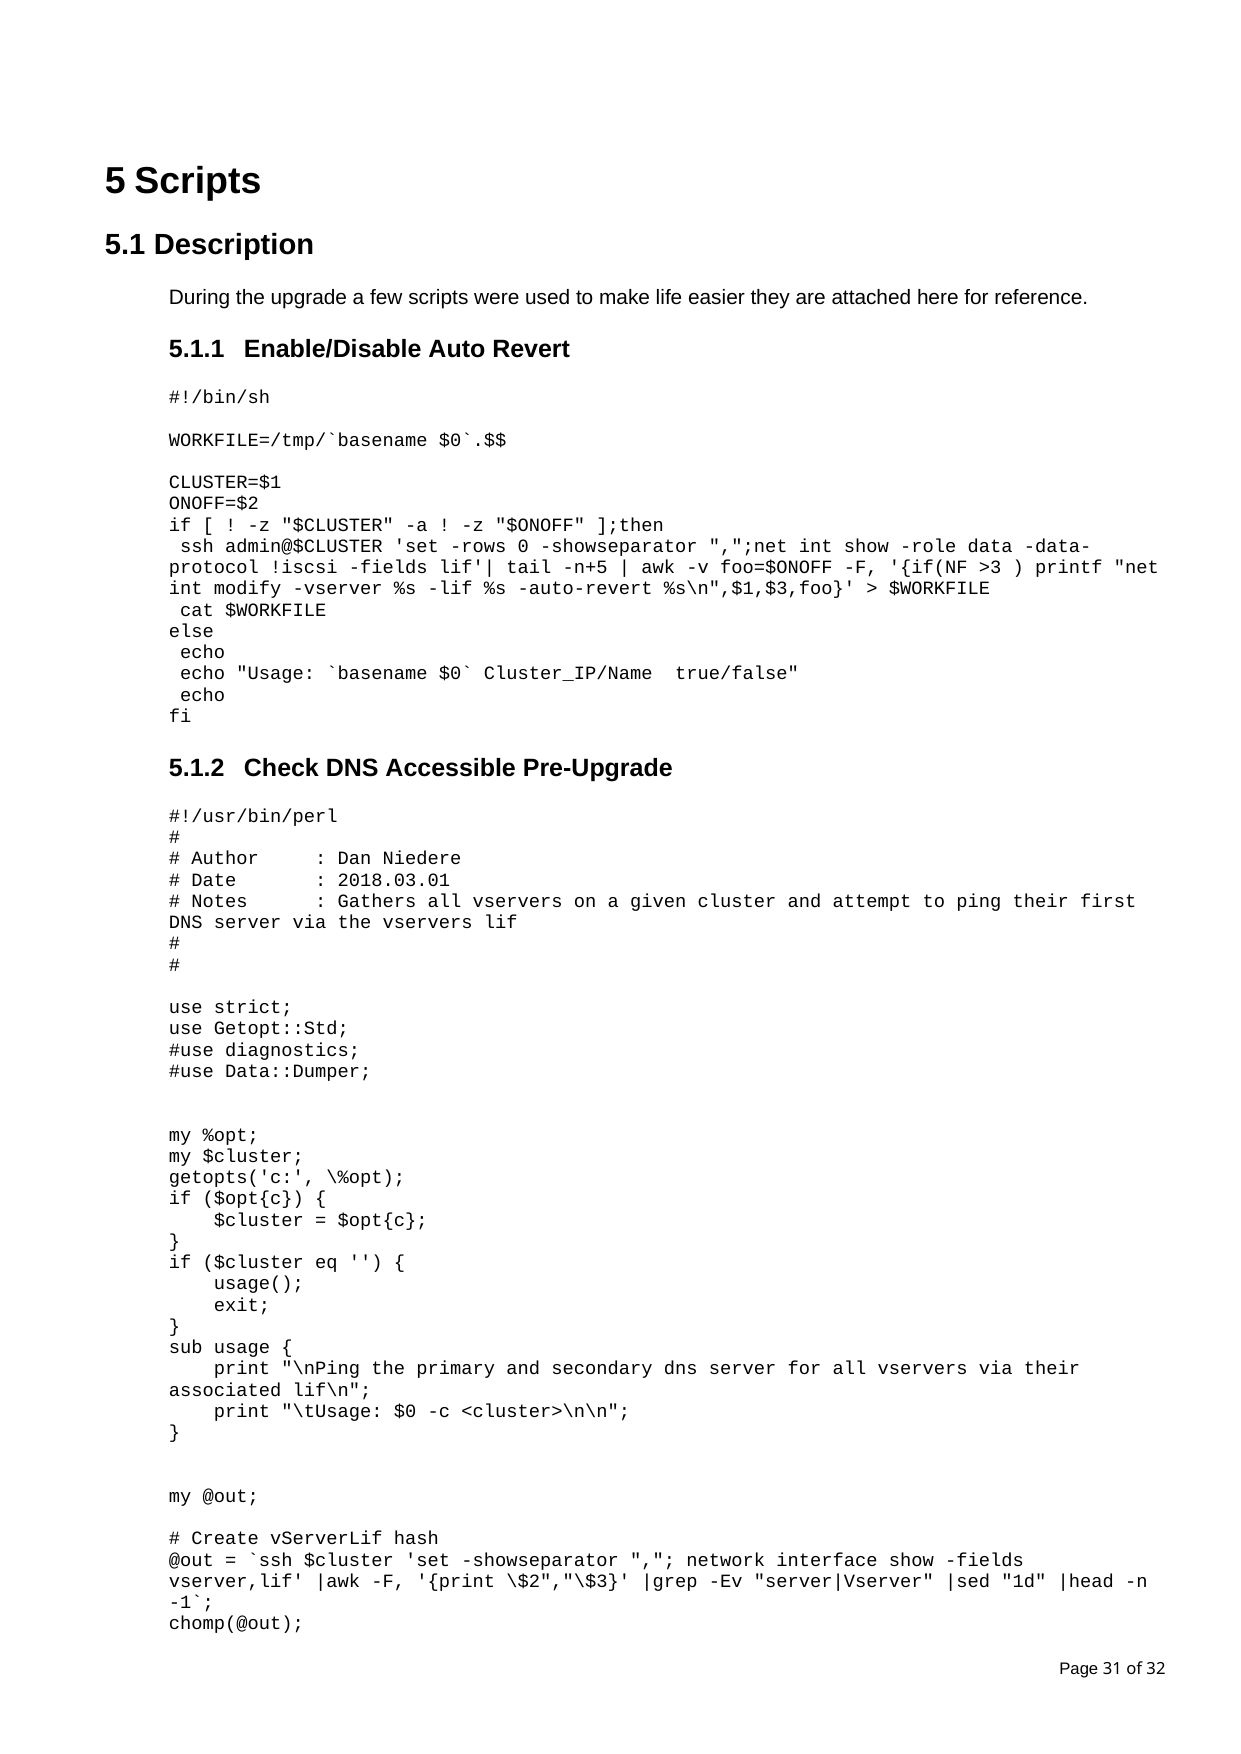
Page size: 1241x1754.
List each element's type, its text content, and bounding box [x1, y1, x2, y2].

text # [169, 828, 1165, 849]
text echo [169, 685, 1165, 707]
text my $cluster; [169, 1147, 1165, 1168]
text sub usage { [169, 1338, 1165, 1359]
text my @out; [169, 1487, 1165, 1508]
text ssh admin@$CLUSTER 'set -rows 0 -showseparator ",";net int show -role data -data-protocol !iscsi -fields lif'| tail -n+5 | awk -v foo=$ONOFF -F, '{if(NF >3 ) printf "net int modify -vserver %s -lif %s -auto-revert %s\n",$1,$3,foo}' > $WORKFILE [169, 537, 1165, 600]
text CLUSTER=$1 [169, 473, 1165, 494]
text $cluster = $opt{c}; [169, 1210, 1165, 1232]
text } [169, 1423, 1165, 1444]
text if ($opt{c}) { [169, 1189, 1165, 1210]
subtitle Check DNS Accessible Pre-Upgrade [169, 753, 1165, 782]
text print "\nPing the primary and secondary dns server for all vservers via their associated lif\n"; [169, 1359, 1165, 1402]
text else [169, 622, 1165, 643]
text WORKFILE=/tmp/`basename $0`.$$ [169, 430, 1165, 452]
text # Date : 2018.03.01 [169, 870, 1165, 892]
text # [169, 934, 1165, 955]
text use strict; [169, 998, 1165, 1019]
subtitle Scripts [104, 158, 1165, 202]
text # Create vServerLif hash [169, 1529, 1165, 1550]
text fi [169, 707, 1165, 728]
text #use Data::Dumper; [169, 1062, 1165, 1083]
text getopts('c:', \%opt); [169, 1168, 1165, 1189]
text @out = `ssh $cluster 'set -showseparator ","; network interface show -fields vserver,lif' |awk -F, '{print \$2","\$3}' |grep -Ev "server|Vserver" |sed "1d" |head -n -1`; [169, 1550, 1165, 1614]
subtitle Enable/Disable Auto Revert [169, 334, 1165, 363]
text use Getopt::Std; [169, 1019, 1165, 1040]
text cat $WORKFILE [169, 600, 1165, 622]
text # Notes : Gathers all vservers on a given cluster and attempt to ping their first DNS server via the vservers lif [169, 892, 1165, 934]
text #!/bin/sh [169, 388, 1165, 409]
text ONOFF=$2 [169, 494, 1165, 515]
text #!/usr/bin/perl [169, 807, 1165, 828]
text exit; [169, 1295, 1165, 1317]
text # Author : Dan Niedere [169, 849, 1165, 870]
text my %opt; [169, 1125, 1165, 1147]
text chomp(@out); [169, 1614, 1165, 1635]
subtitle Description [104, 227, 1165, 260]
text During the upgrade a few scripts were used to make life easier they are attached here for reference. [169, 285, 1165, 309]
text print "\tUsage: $0 -c <cluster>\n\n"; [169, 1402, 1165, 1423]
text usage(); [169, 1274, 1165, 1295]
text if [ ! -z "$CLUSTER" -a ! -z "$ONOFF" ];then [169, 515, 1165, 537]
text } [169, 1317, 1165, 1338]
text echo "Usage: `basename $0` Cluster_IP/Name true/false" [169, 664, 1165, 685]
text #use diagnostics; [169, 1040, 1165, 1062]
text if ($cluster eq '') { [169, 1253, 1165, 1274]
text } [169, 1232, 1165, 1253]
text echo [169, 643, 1165, 664]
text # [169, 955, 1165, 977]
